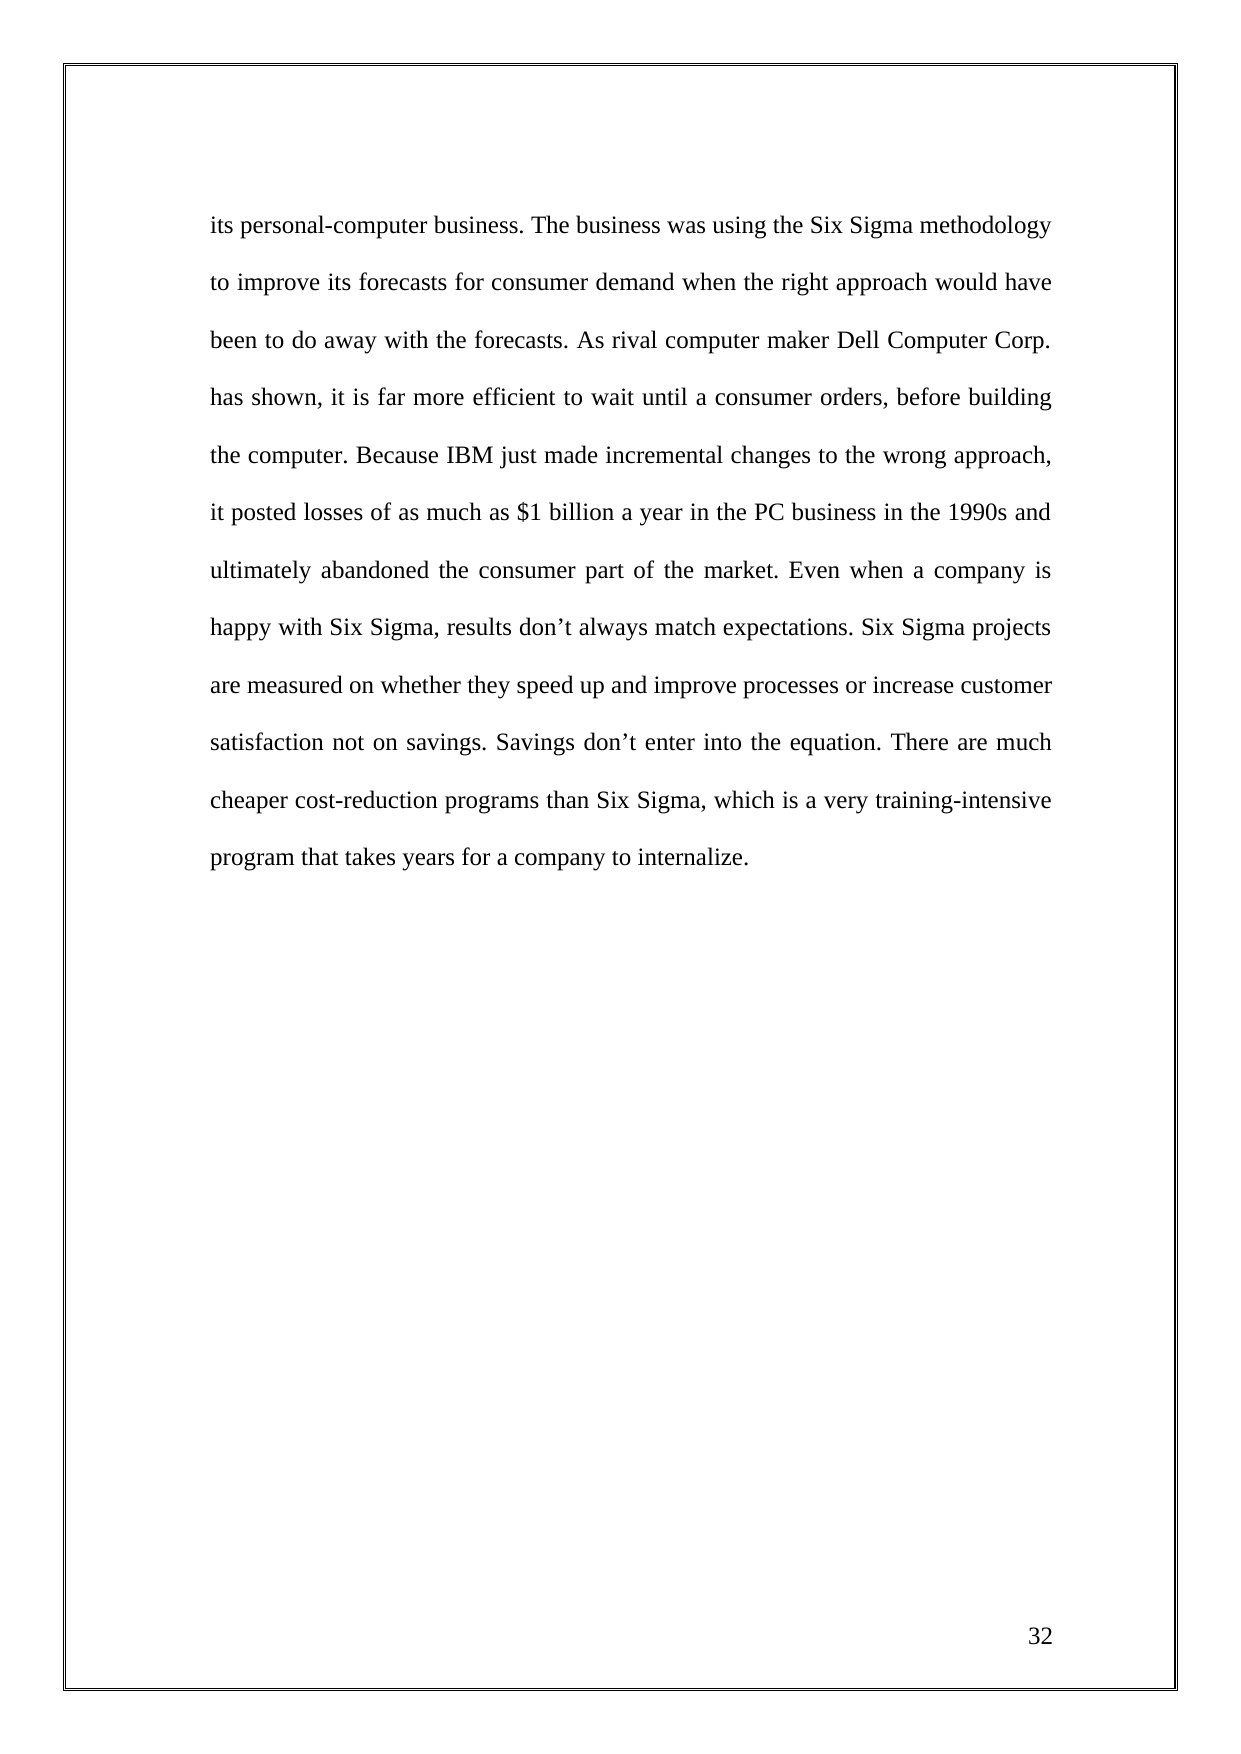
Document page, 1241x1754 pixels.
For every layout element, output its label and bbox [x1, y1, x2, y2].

text [210, 210, 1053, 871]
